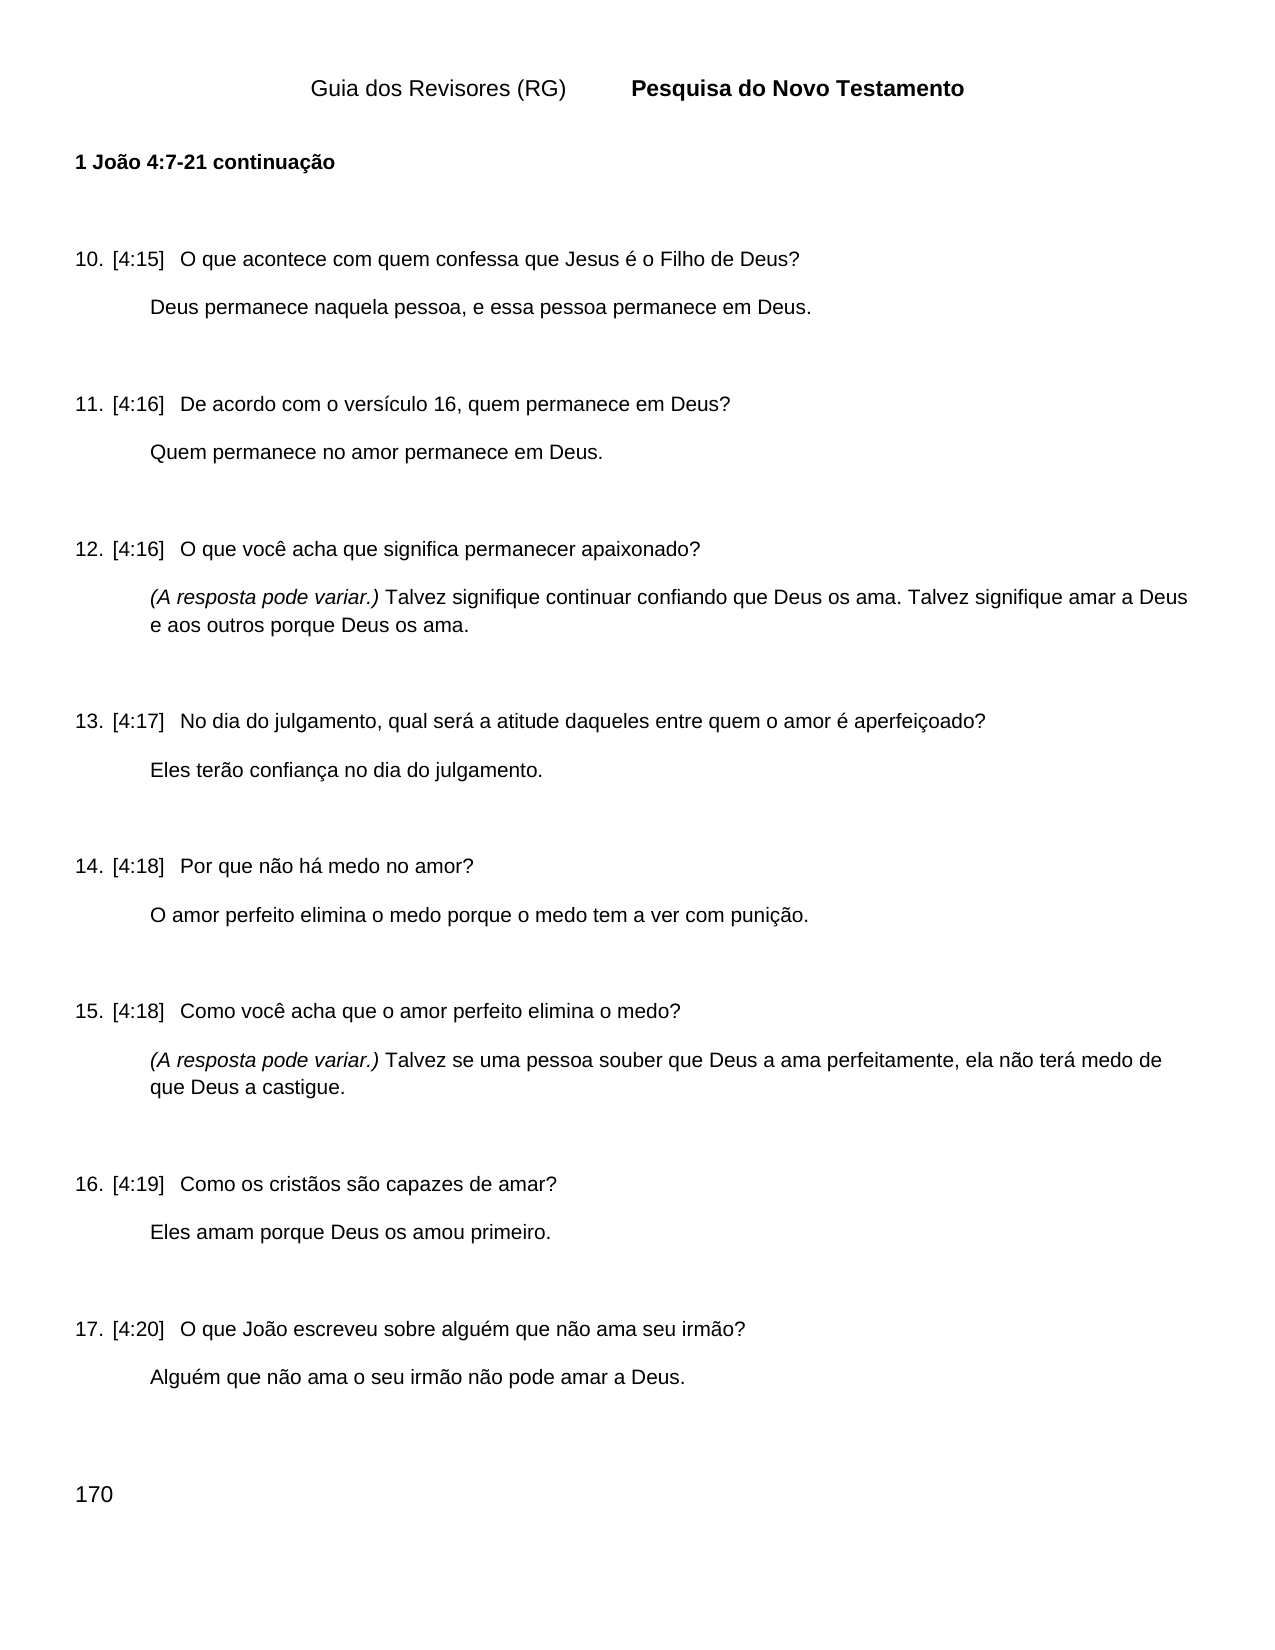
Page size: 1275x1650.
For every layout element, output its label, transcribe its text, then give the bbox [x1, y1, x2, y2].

text O amor perfeito elimina o medo porque o medo tem a ver com punição. [150, 902, 1200, 926]
list [4:15] O que acontece com quem confessa que Jesus é o Filho de Deus? [75, 247, 1200, 271]
text Eles terão confiança no dia do julgamento. [150, 757, 1200, 781]
list [4:18] Por que não há medo no amor? [75, 854, 1200, 878]
text Quem permanece no amor permanece em Deus. [150, 440, 1200, 464]
list [4:16] O que você acha que significa permanecer apaixonado? [75, 537, 1200, 561]
text Deus permanece naquela pessoa, e essa pessoa permanece em Deus. [150, 295, 1200, 319]
list [4:20] O que João escreveu sobre alguém que não ama seu irmão? [75, 1317, 1200, 1341]
text (A resposta pode variar.) Talvez signifique continuar confiando que Deus os ama. Talvez signifique amar a Deus e aos outros porque Deus os ama. [150, 585, 1200, 636]
list [4:17] No dia do julgamento, qual será a atitude daqueles entre quem o amor é aperfeiçoado? [75, 709, 1200, 733]
list [4:16] De acordo com o versículo 16, quem permanece em Deus? [75, 392, 1200, 416]
list [4:19] Como os cristãos são capazes de amar? [75, 1172, 1200, 1196]
text Eles amam porque Deus os amou primeiro. [150, 1220, 1200, 1244]
text (A resposta pode variar.) Talvez se uma pessoa souber que Deus a ama perfeitamente, ela não terá medo de que Deus a castigue. [150, 1047, 1200, 1099]
list [4:18] Como você acha que o amor perfeito elimina o medo? [75, 999, 1200, 1023]
text 1 João 4:7-21 continuação [75, 150, 1200, 174]
text Alguém que não ama o seu irmão não pode amar a Deus. [150, 1365, 1200, 1389]
